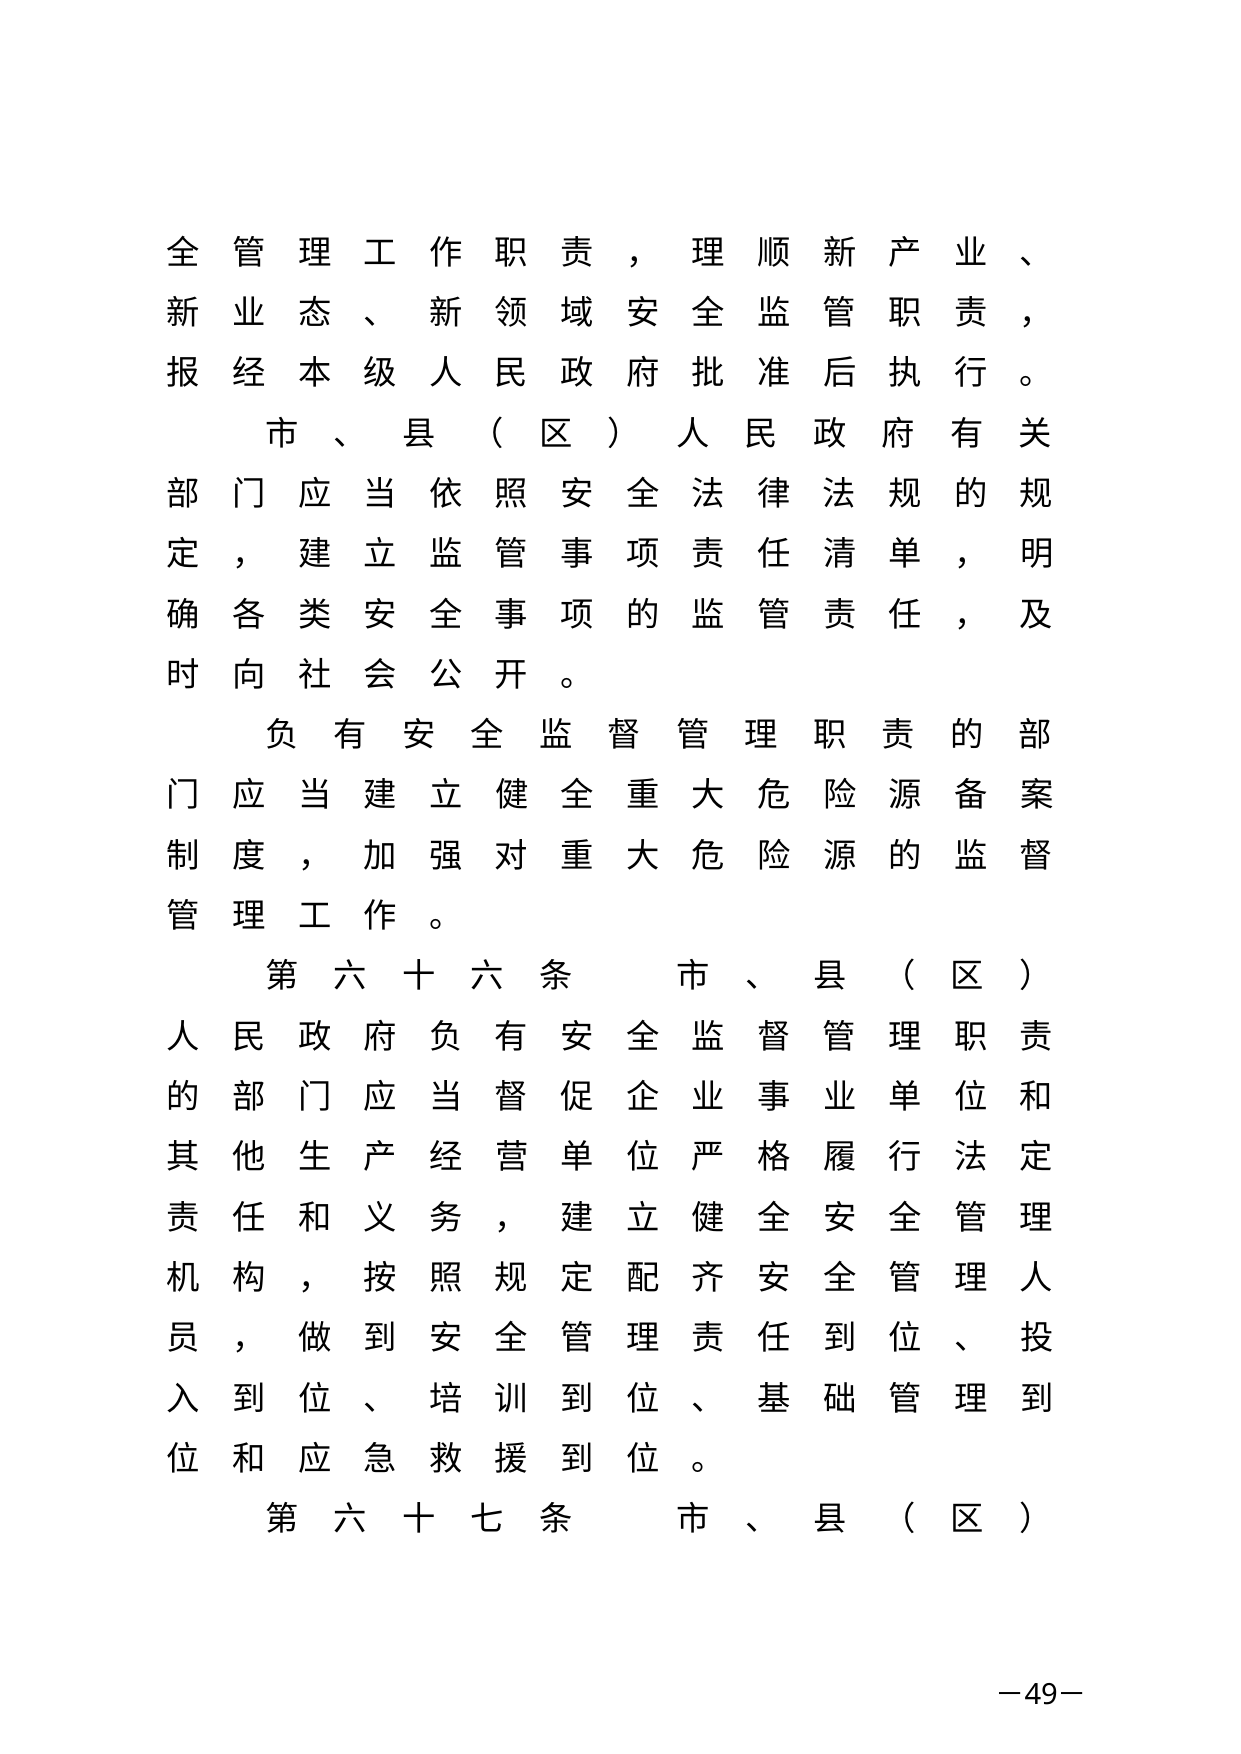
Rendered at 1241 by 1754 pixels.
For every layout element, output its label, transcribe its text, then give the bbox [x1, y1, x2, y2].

text 负有安全监督管理职责的部门应当建立健全重大危险源备案制度，加强对重大危险源的监督管理工作。 [167, 702, 1085, 943]
text 第六十六条 市、县（区）人民政府负有安全监督管理职责的部门应当督促企业事业单位和其他生产经营单位严格履行法定责任和义务，建立健全安全管理机构，按照规定配齐安全管理人员，做到安全管理责任到位、投入到位、培训到位、基础管理到位和应急救援到位。 [167, 943, 1085, 1486]
text 市、县（区）人民政府有关部门应当依照安全法律法规的规定，建立监管事项责任清单，明确各类安全事项的监管责任，及时向社会公开。 [167, 400, 1085, 702]
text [167, 1486, 1085, 1546]
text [167, 219, 1085, 400]
